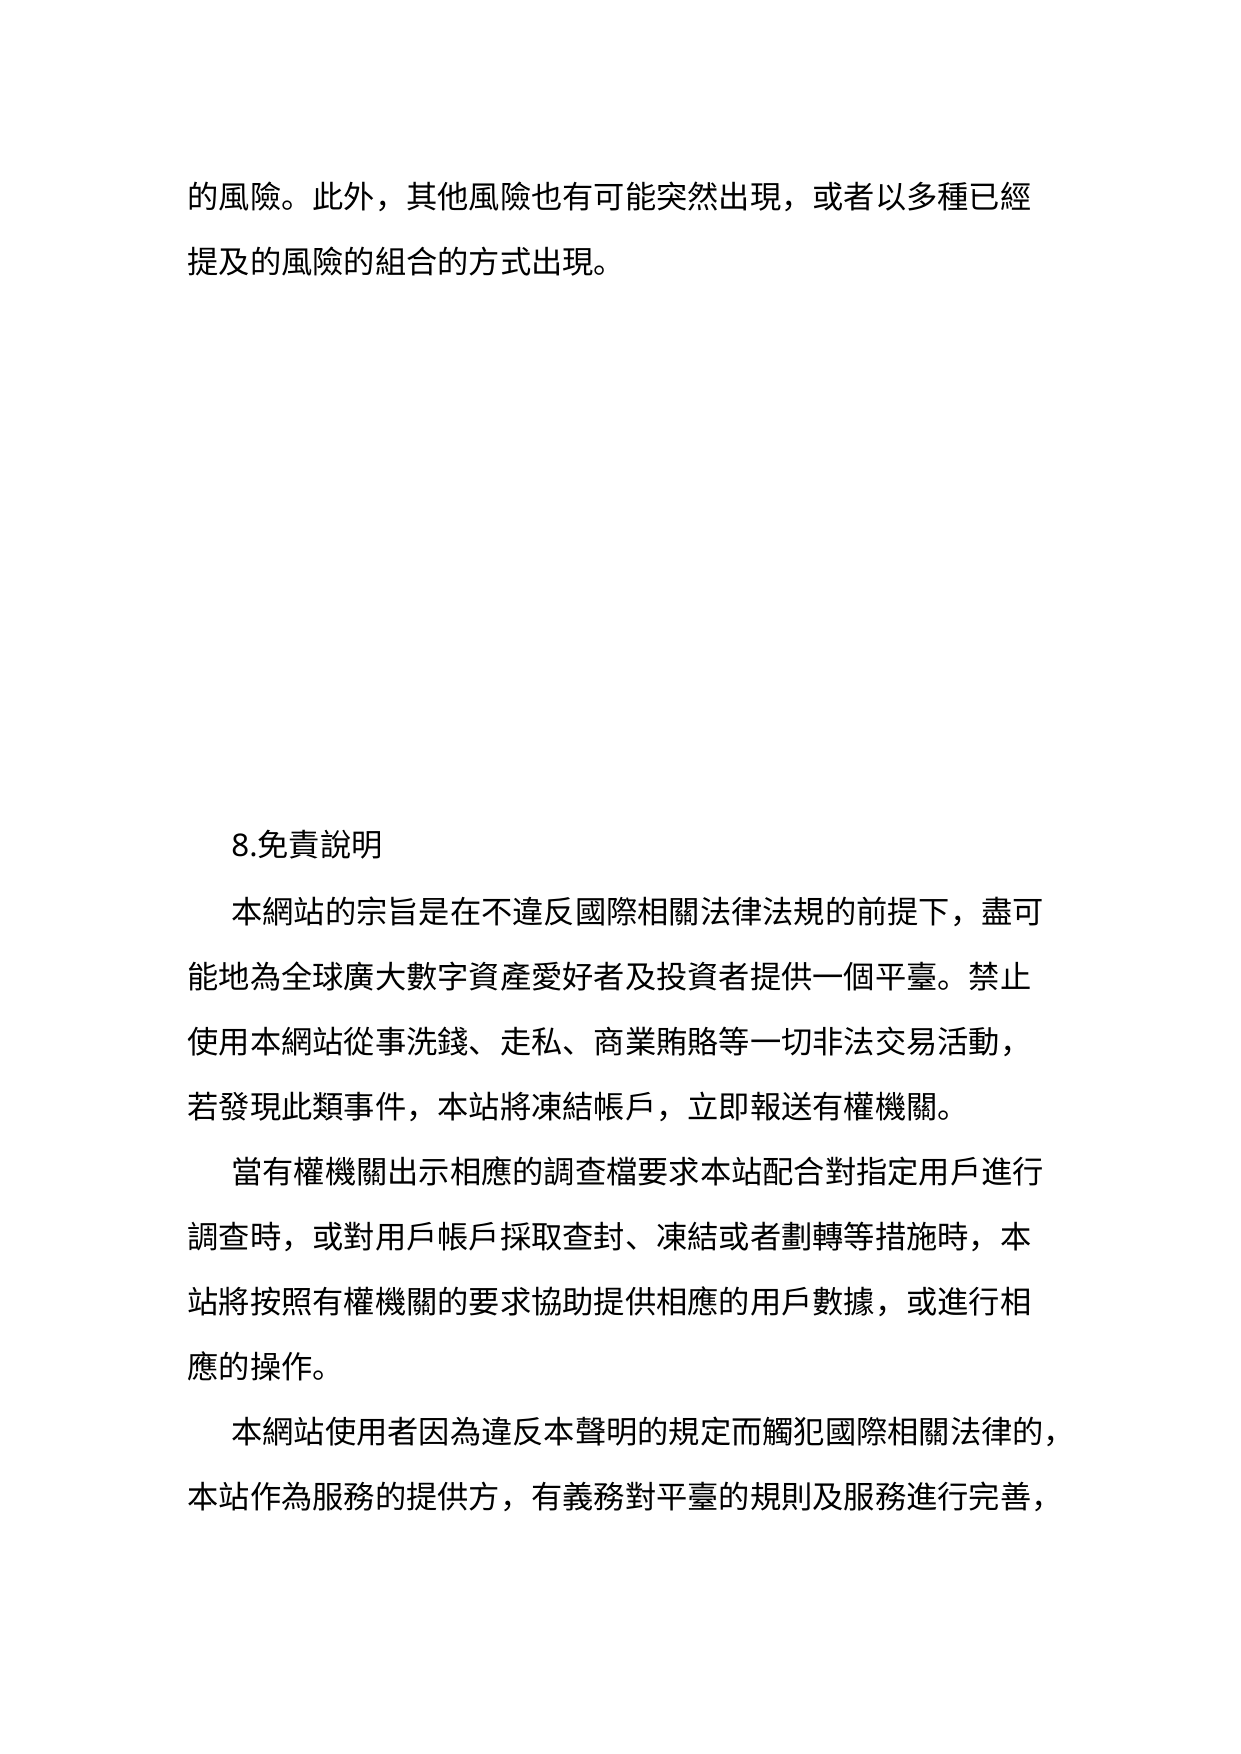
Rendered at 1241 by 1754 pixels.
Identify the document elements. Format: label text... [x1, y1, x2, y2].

list 免責說明 [187, 812, 1053, 877]
text 本網站的宗旨是在不違反國際相關法律法規的前提下，盡可能地為全球廣大數字資產愛好者及投資者提供一個平臺。禁止使用本網站從事洗錢、走私、商業賄賂等一切非法交易活動，若發現此類事件，本站將凍結帳戶，立即報送有權機關。 [187, 877, 1053, 1137]
text 當有權機關出示相應的調查檔要求本站配合對指定用戶進行調查時，或對用戶帳戶採取查封、凍結或者劃轉等措施時，本站將按照有權機關的要求協助提供相應的用戶數據，或進行相應的操作。 [187, 1137, 1053, 1397]
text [187, 1397, 1053, 1527]
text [187, 162, 1053, 292]
